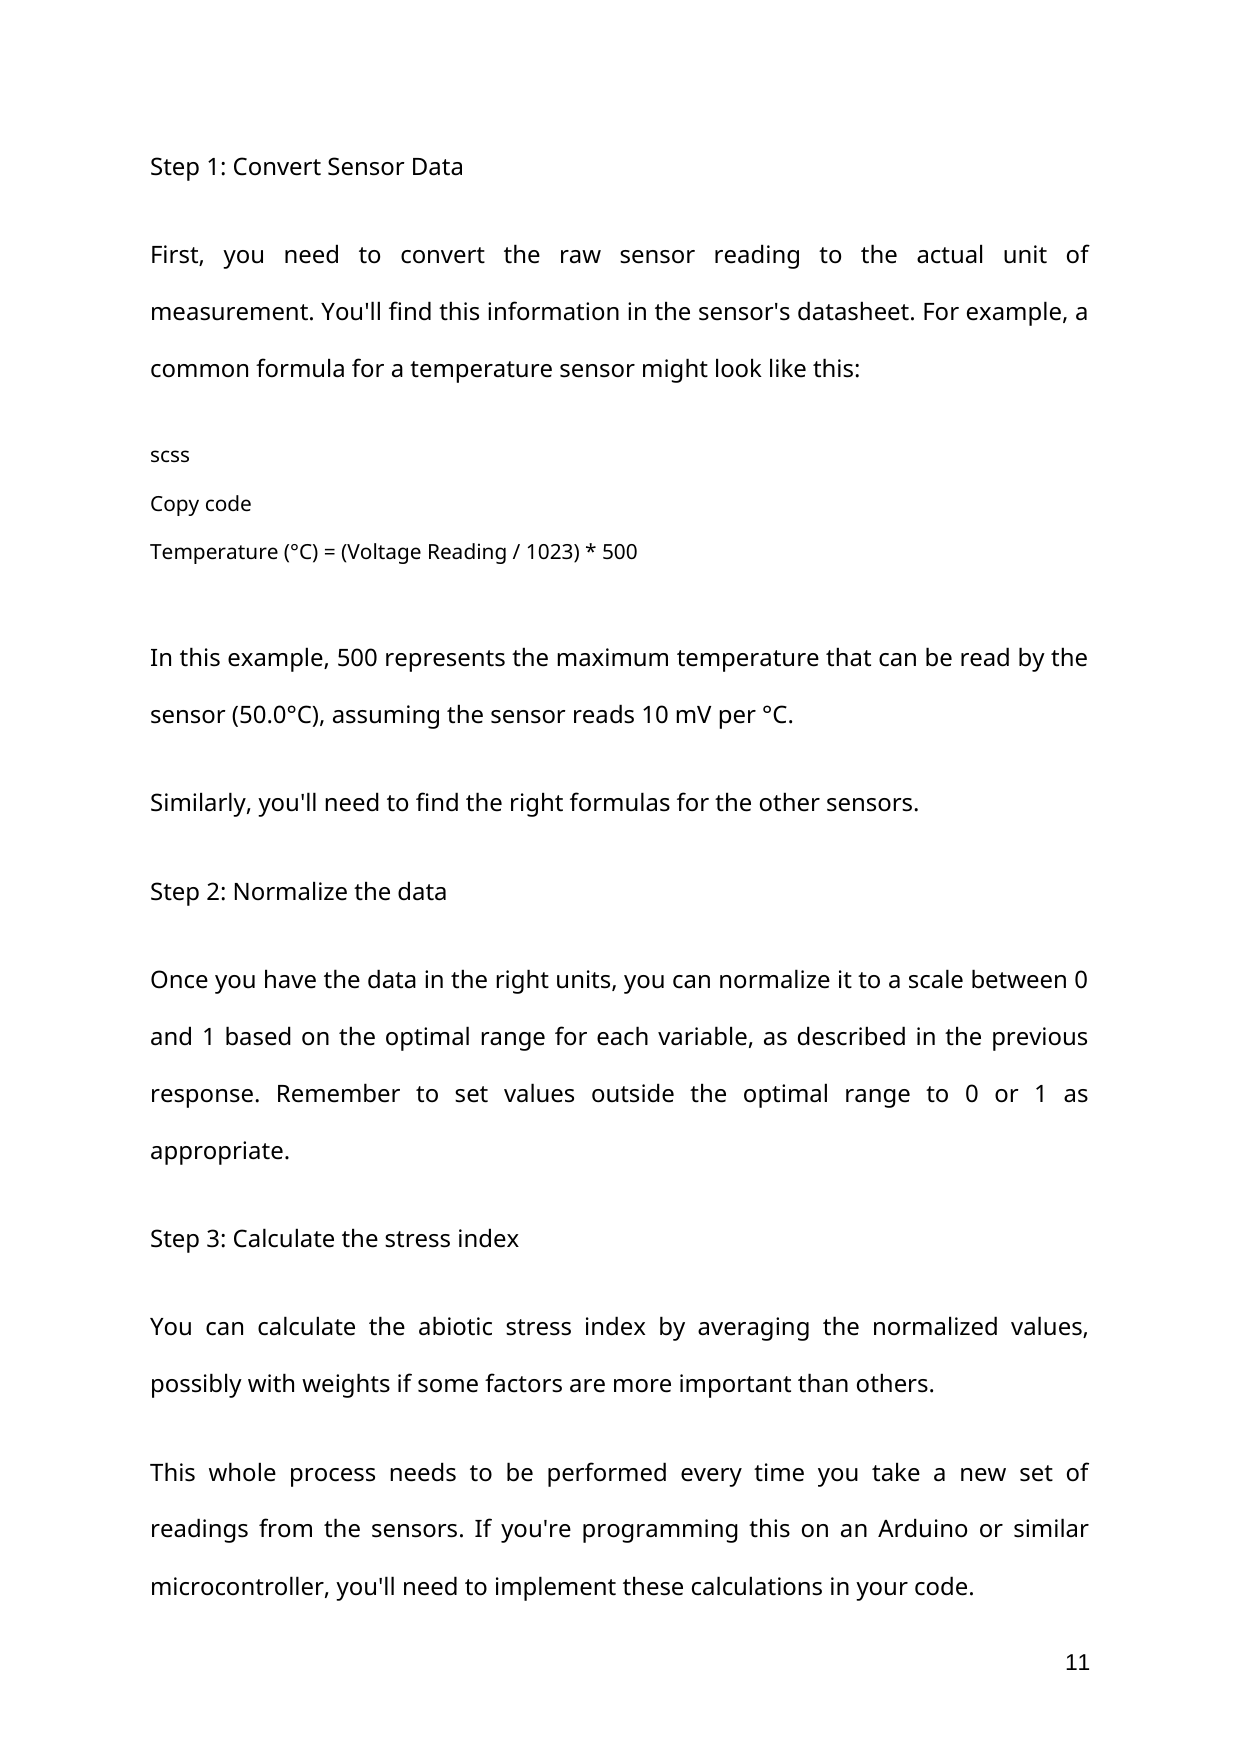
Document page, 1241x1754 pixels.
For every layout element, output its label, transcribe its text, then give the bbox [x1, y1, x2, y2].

text First, you need to convert the raw sensor reading to the actual unit of measurement. You'll find this information in the sensor's datasheet. For example, a common formula for a temperature sensor might look like this: [150, 238, 1090, 385]
text Step 1: Convert Sensor Data [150, 150, 1090, 183]
text You can calculate the abiotic stress index by averaging the normalized values, possibly with weights if some factors are more important than others. [150, 1310, 1090, 1400]
text Step 2: Normalize the data [150, 874, 1090, 907]
text This whole process needs to be performed every time you take a new set of readings from the sensors. If you're programming this on an Arduino or similar microcontroller, you'll need to implement these calculations in your code. [150, 1455, 1090, 1602]
text Temperature (°C) = (Voltage Reading / 1023) * 500 [150, 537, 1090, 566]
text Step 3: Calculate the stress index [150, 1222, 1090, 1254]
text Once you have the data in the right units, you can normalize it to a scale between 0 and 1 based on the optimal range for each variable, as described in the previous response. Remember to set values outside the optimal range to 0 or 1 as appropriate. [150, 963, 1090, 1166]
text Similarly, you'll need to find the right formulas for the other sensors. [150, 786, 1090, 819]
text Copy code [150, 489, 1090, 517]
text In this example, 500 represents the maximum temperature that can be read by the sensor (50.0°C), assuming the sensor reads 10 mV per °C. [150, 641, 1090, 731]
text scss [150, 440, 1090, 469]
